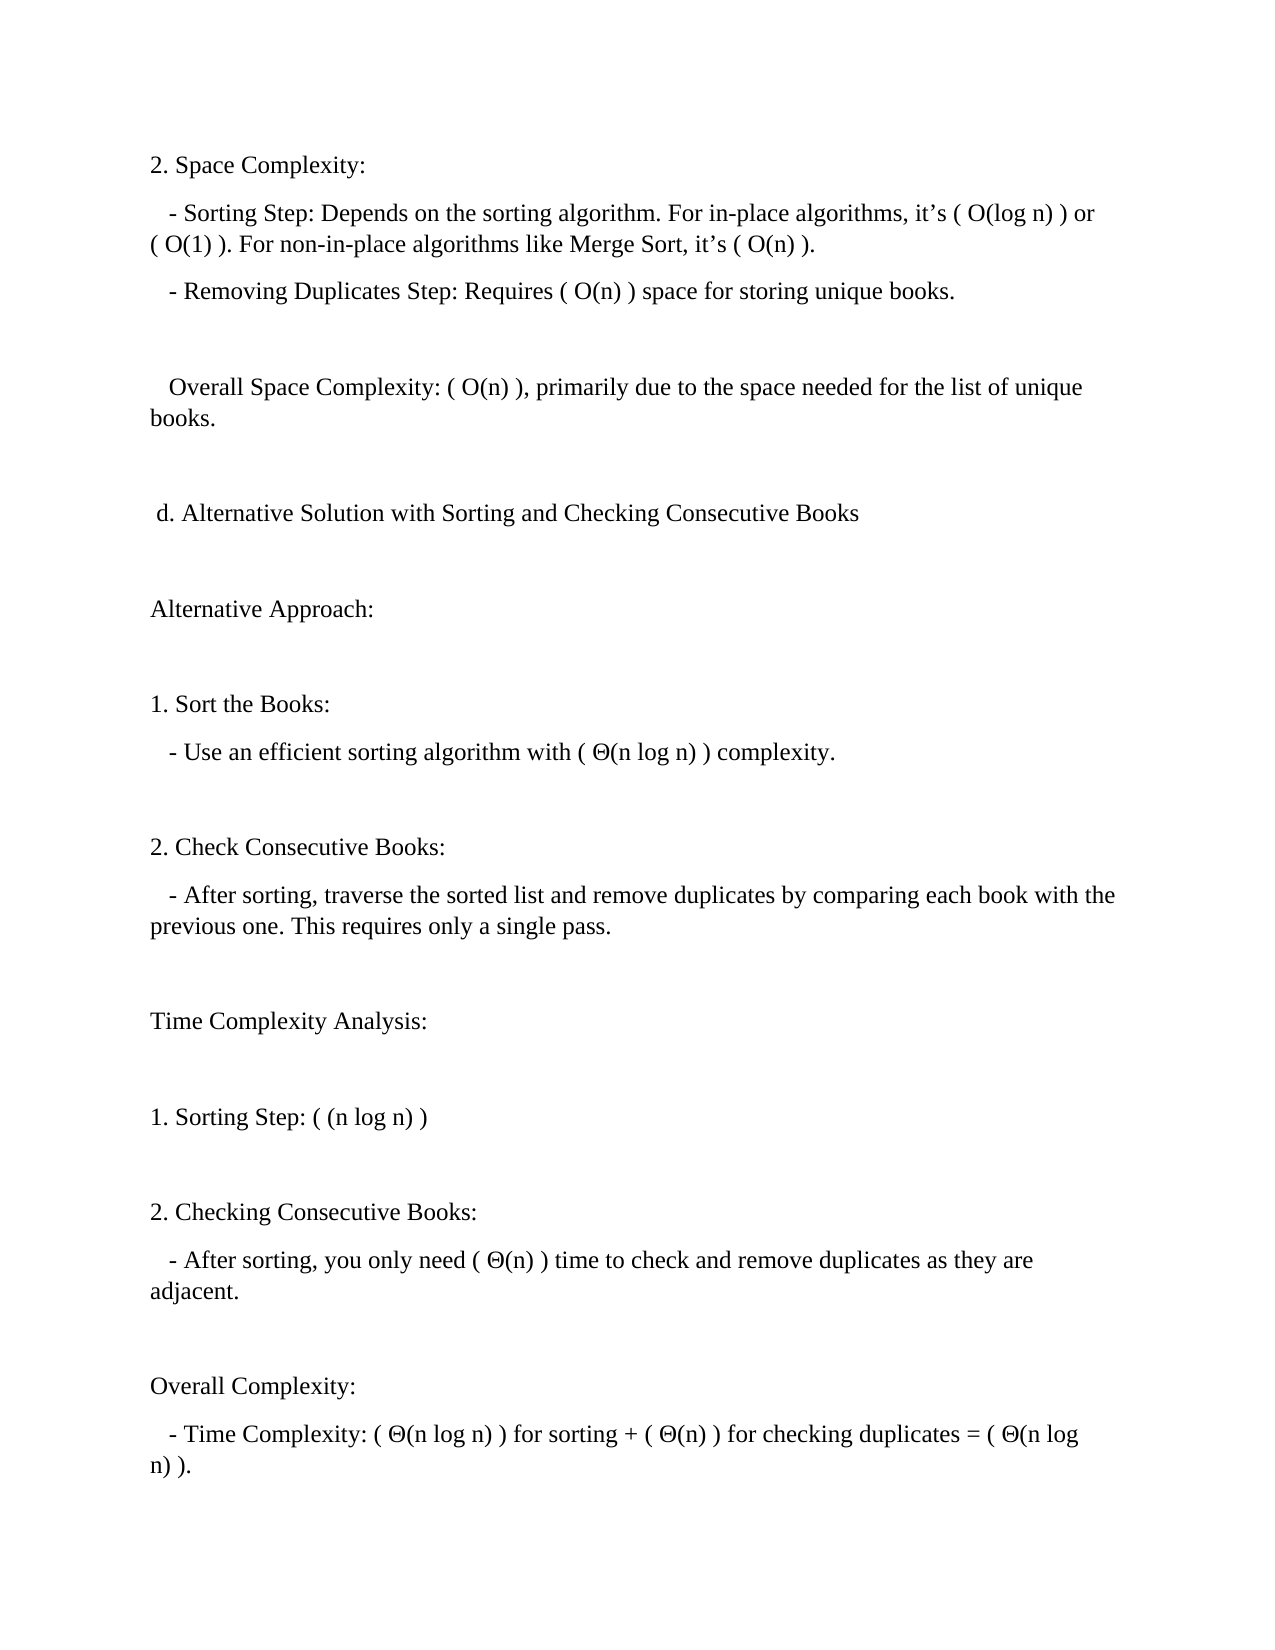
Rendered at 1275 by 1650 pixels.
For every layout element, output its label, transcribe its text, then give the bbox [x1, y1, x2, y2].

text Alternative Approach: [150, 594, 1125, 622]
text d. Alternative Solution with Sorting and Checking Consecutive Books [150, 498, 1125, 527]
text - After sorting, traverse the sorted list and remove duplicates by comparing each book with the previous one. This requires only a single pass. [150, 880, 1125, 940]
text 2. Space Complexity: [150, 150, 1125, 179]
text - Time Complexity: ( Θ(n log n) ) for sorting + ( Θ(n) ) for checking duplicates = ( Θ(n log n) ). [150, 1419, 1125, 1479]
text 2. Check Consecutive Books: [150, 832, 1125, 861]
text 2. Checking Consecutive Books: [150, 1197, 1125, 1226]
text Overall Complexity: [150, 1371, 1125, 1400]
text 1. Sort the Books: [150, 689, 1125, 718]
text - Removing Duplicates Step: Requires ( O(n) ) space for storing unique books. [150, 276, 1125, 305]
text - Sorting Step: Depends on the sorting algorithm. For in-place algorithms, it’s ( O(log n) ) or ( O(1) ). For non-in-place algorithms like Merge Sort, it’s ( O(n) ). [150, 198, 1125, 257]
text - Use an efficient sorting algorithm with ( Θ(n log n) ) complexity. [150, 737, 1125, 766]
text Time Complexity Analysis: [150, 1006, 1125, 1035]
text 1. Sorting Step: ( (n log n) ) [150, 1102, 1125, 1131]
text - After sorting, you only need ( Θ(n) ) time to check and remove duplicates as they are adjacent. [150, 1245, 1125, 1305]
text Overall Space Complexity: ( O(n) ), primarily due to the space needed for the list of unique books. [150, 372, 1125, 432]
